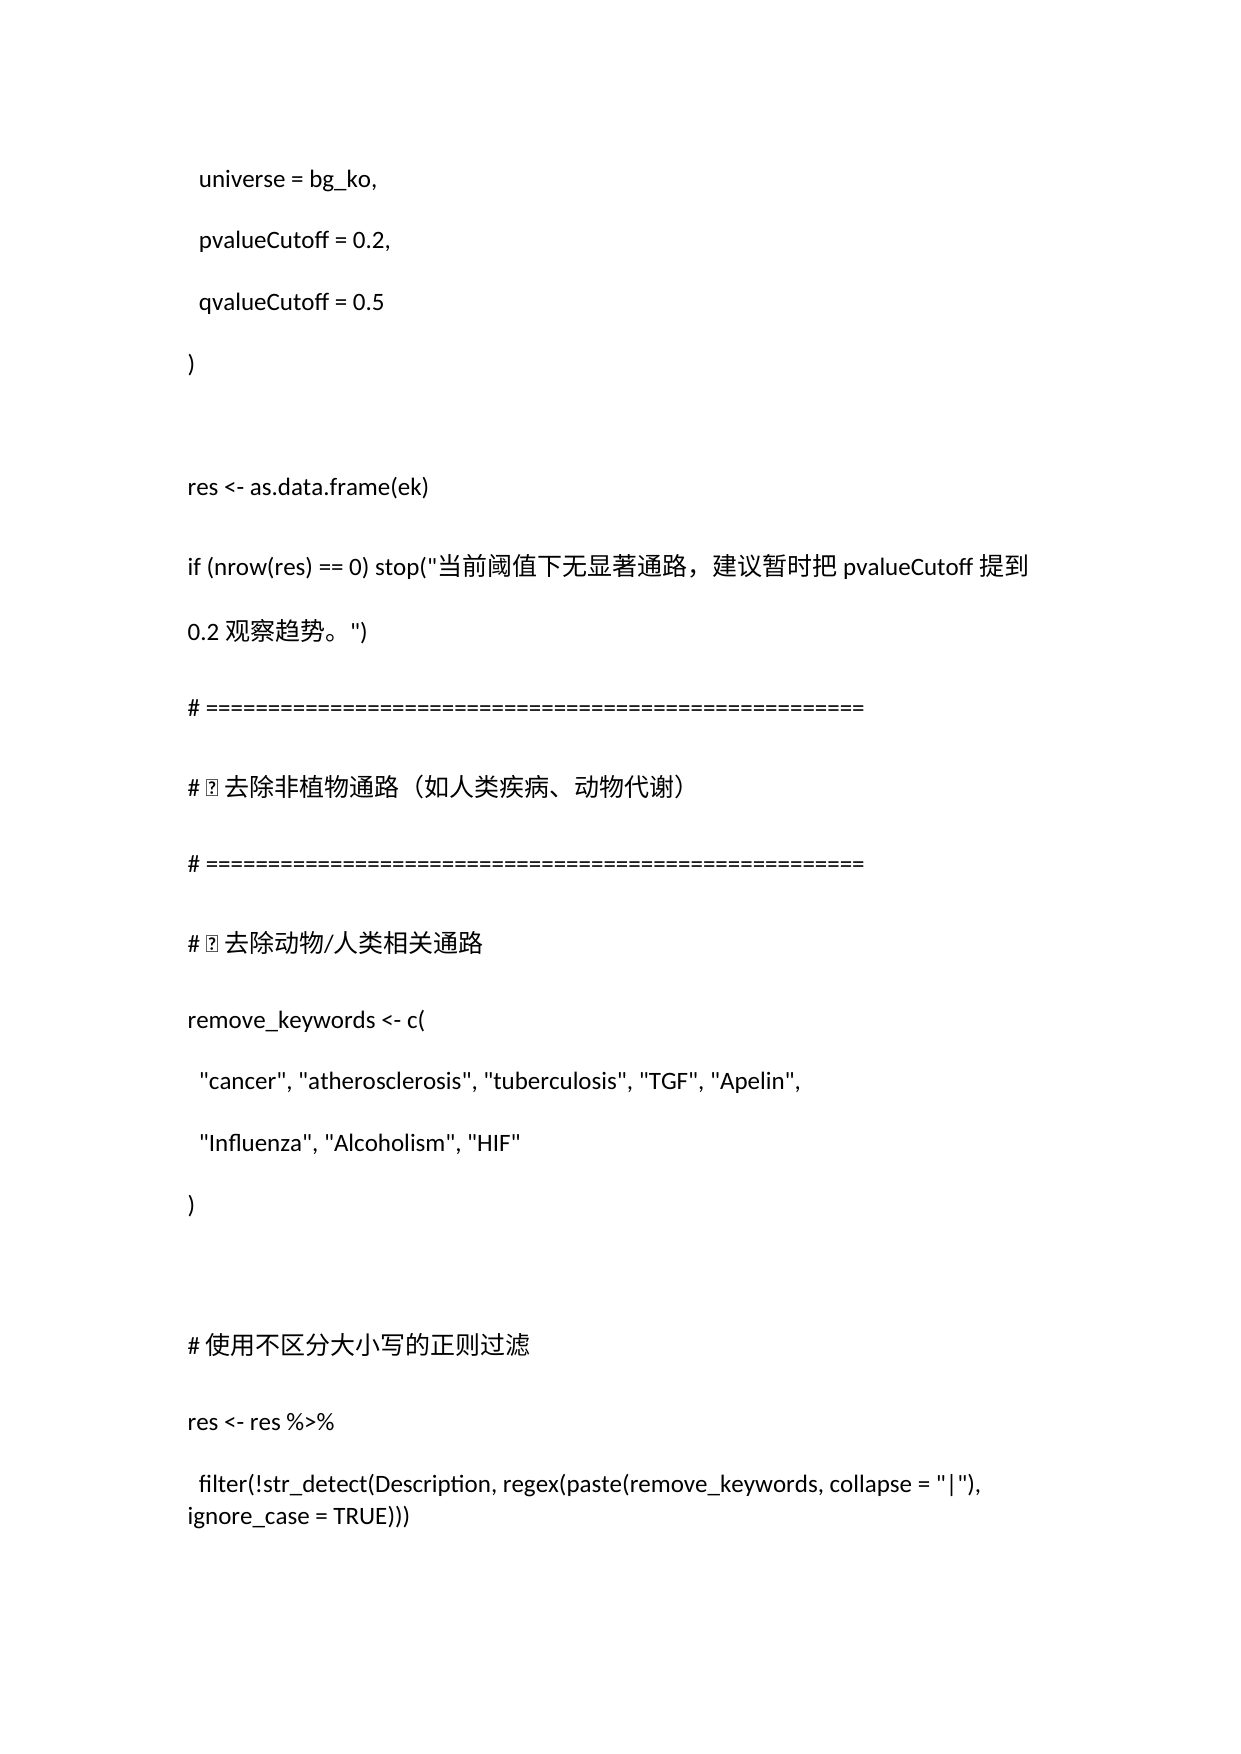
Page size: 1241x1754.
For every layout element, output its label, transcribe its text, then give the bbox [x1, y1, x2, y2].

text qvalueCutoff = 0.5 [187, 285, 1053, 318]
text filter(!str_detect(Description, regex(paste(remove_keywords, collapse = "|"), ignore_case = TRUE))) [187, 1467, 1053, 1532]
text # ===================================================== [187, 691, 1053, 724]
text # 🚫 去除动物/人类相关通路 [187, 909, 1053, 974]
text ) [187, 347, 1053, 379]
text res <- as.data.frame(ek) [187, 470, 1053, 503]
text universe = bg_ko, [187, 162, 1053, 194]
text ) [187, 1188, 1053, 1220]
text "cancer", "atherosclerosis", "tuberculosis", "TGF", "Apelin", [187, 1064, 1053, 1097]
text remove_keywords <- c( [187, 1003, 1053, 1035]
text res <- res %>% [187, 1405, 1053, 1438]
text # 🚫 去除非植物通路（如人类疾病、动物代谢） [187, 753, 1053, 818]
text "Influenza", "Alcoholism", "HIF" [187, 1126, 1053, 1159]
text # ===================================================== [187, 847, 1053, 879]
text # 使用不区分大小写的正则过滤 [187, 1311, 1053, 1376]
text if (nrow(res) == 0) stop("当前阈值下无显著通路，建议暂时把 pvalueCutoff 提到 0.2 观察趋势。") [187, 532, 1053, 662]
text pvalueCutoff = 0.2, [187, 224, 1053, 256]
